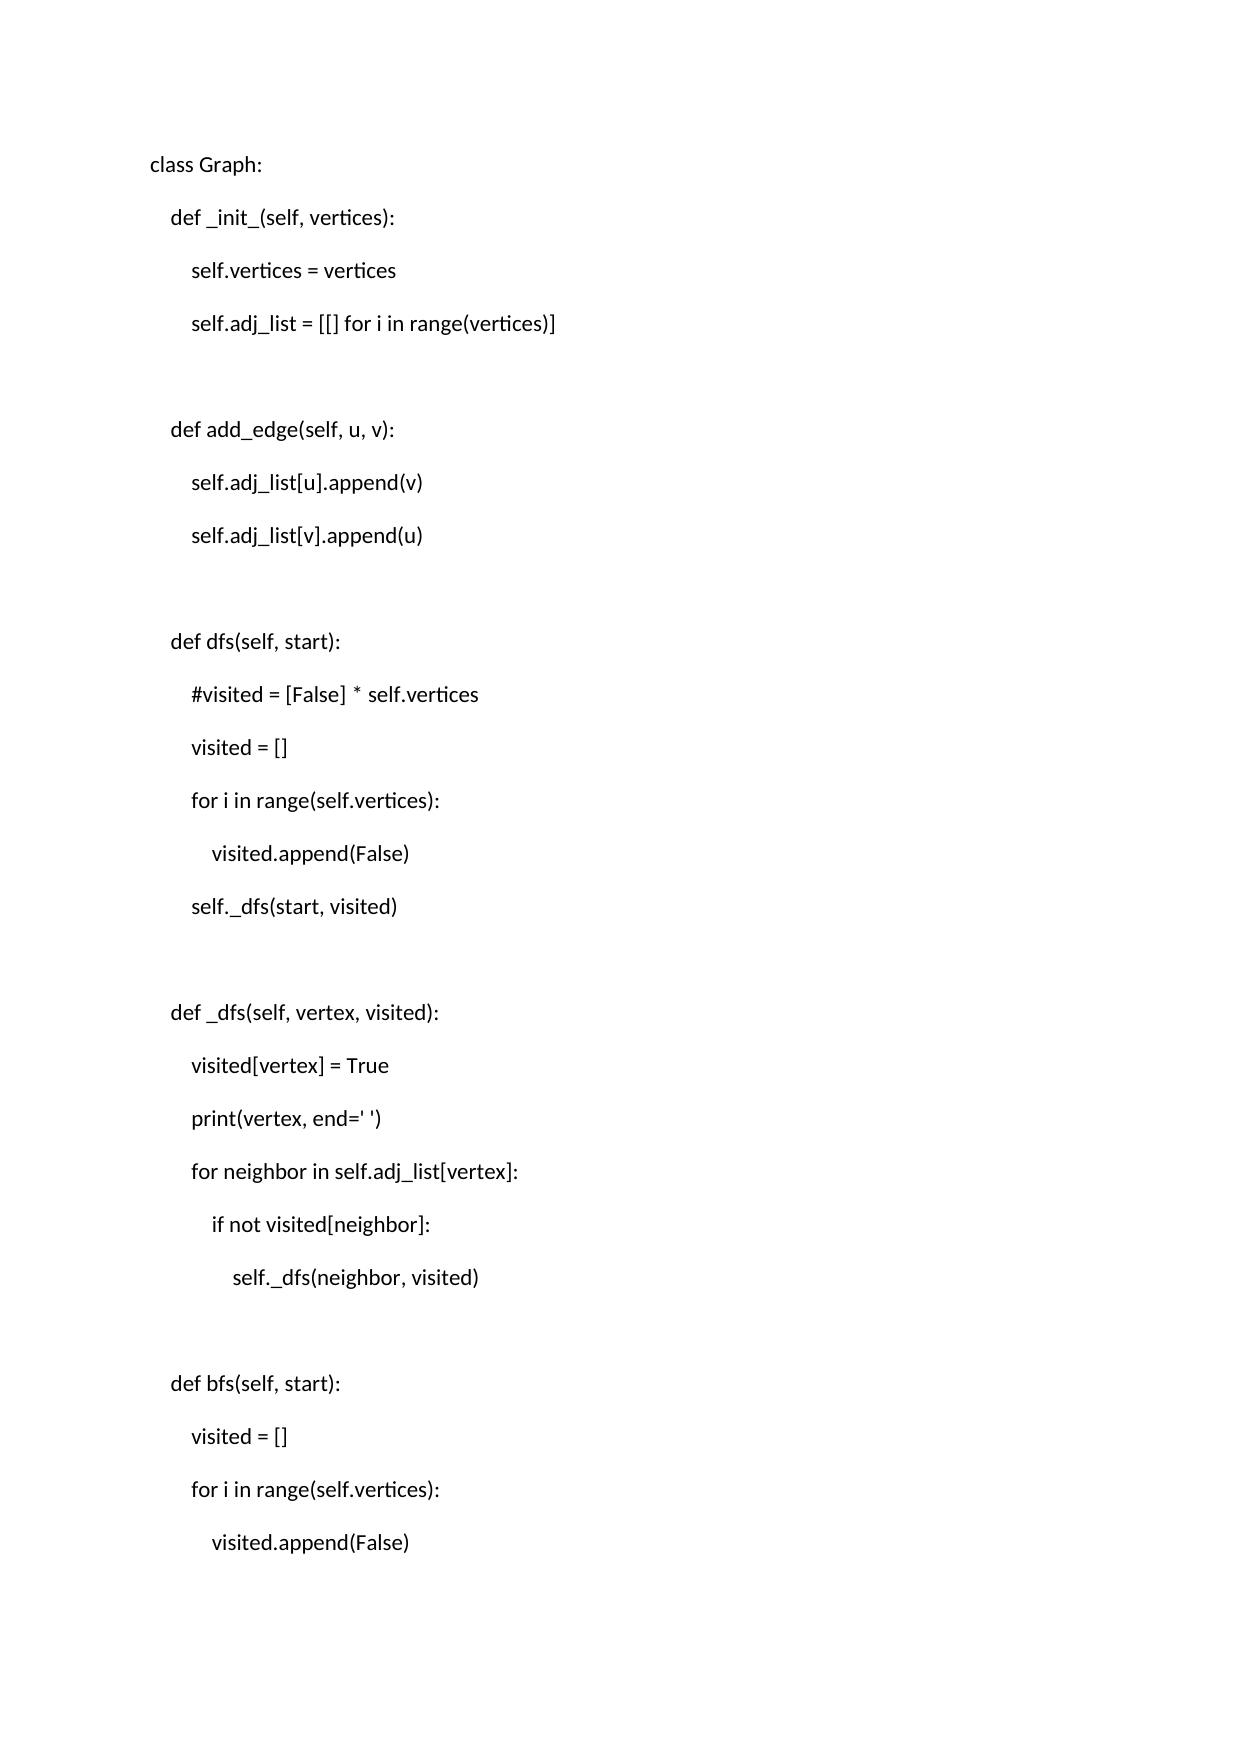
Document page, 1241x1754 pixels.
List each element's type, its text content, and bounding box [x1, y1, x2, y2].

text for i in range(self.vertices): [150, 786, 1090, 814]
text def _init_(self, vertices): [150, 203, 1090, 231]
text visited = [] [150, 733, 1090, 761]
text visited.append(False) [150, 1528, 1090, 1557]
text class Graph: [150, 150, 1090, 178]
text for i in range(self.vertices): [150, 1476, 1090, 1503]
text if not visited[neighbor]: [150, 1210, 1090, 1238]
text self._dfs(neighbor, visited) [150, 1263, 1090, 1291]
text self.adj_list[v].append(u) [150, 521, 1090, 549]
text self.vertices = vertices [150, 256, 1090, 284]
text self.adj_list = [[] for i in range(vertices)] [150, 309, 1090, 337]
text self._dfs(start, visited) [150, 892, 1090, 920]
text def add_edge(self, u, v): [150, 415, 1090, 443]
text #visited = [False] * self.vertices [150, 680, 1090, 708]
text def bfs(self, start): [150, 1369, 1090, 1397]
text print(vertex, end=' ') [150, 1104, 1090, 1132]
text self.adj_list[u].append(v) [150, 468, 1090, 496]
text for neighbor in self.adj_list[vertex]: [150, 1157, 1090, 1185]
text visited[vertex] = True [150, 1051, 1090, 1079]
text def _dfs(self, vertex, visited): [150, 998, 1090, 1026]
text visited.append(False) [150, 839, 1090, 867]
text visited = [] [150, 1422, 1090, 1451]
text def dfs(self, start): [150, 627, 1090, 655]
